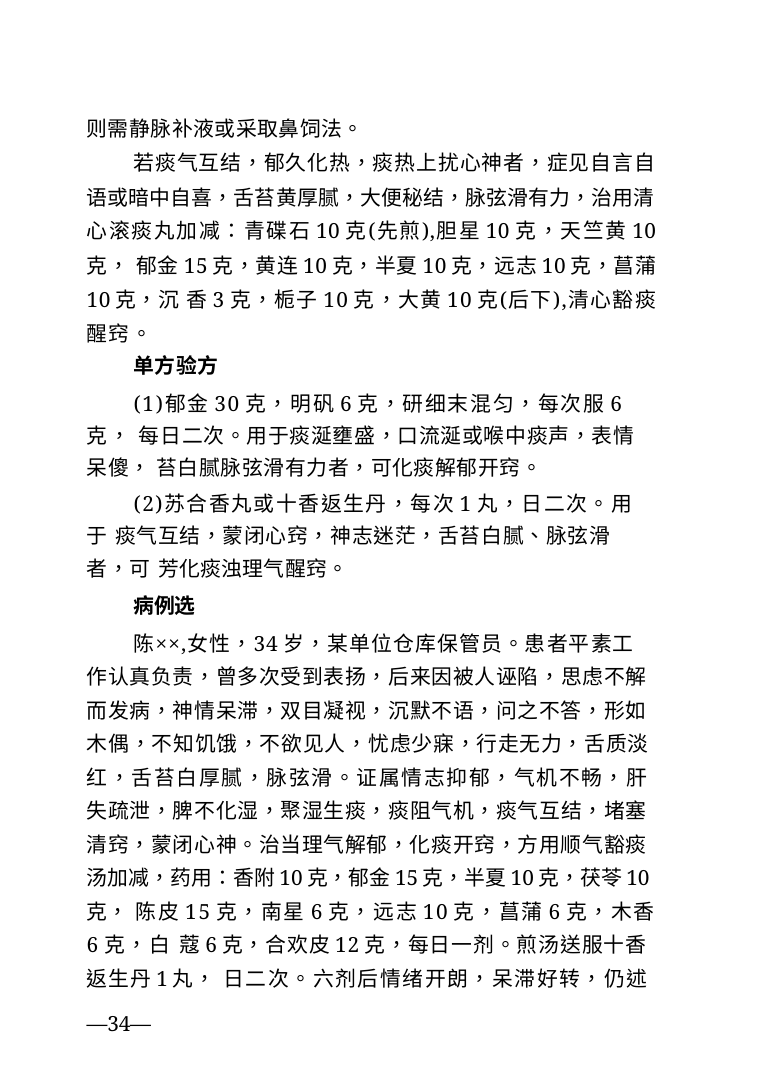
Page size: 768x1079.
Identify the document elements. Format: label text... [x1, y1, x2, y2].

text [86, 629, 656, 993]
text 则需静脉补液或采取鼻饲法。 [86, 115, 656, 141]
text (1)郁金30克，明矾6克，研细末混匀，每次服6克， 每日二次。用于痰涎壅盛，口流涎或喉中痰声，表情呆傻， 苔白腻脉弦滑有力者，可化痰解郁开窍。 [86, 389, 650, 481]
text 单方验方 [133, 353, 656, 379]
text 若痰气互结，郁久化热，痰热上扰心神者，症见自言自 语或暗中自喜，舌苔黄厚腻，大便秘结，脉弦滑有力，治用清 心滚痰丸加减：青碟石10克(先煎),胆星10克，天竺黄10克， 郁金15克，黄连10克，半夏10克，远志10克，菖蒲10克，沉 香3克，栀子10克，大黄10克(后下),清心豁痰醒窍。 [86, 148, 656, 347]
text 病例选 [133, 593, 656, 619]
text (2)苏合香丸或十香返生丹，每次1丸，日二次。用于 痰气互结，蒙闭心窍，神志迷茫，舌苔白腻、脉弦滑者，可 芳化痰浊理气醒窍。 [86, 489, 652, 582]
